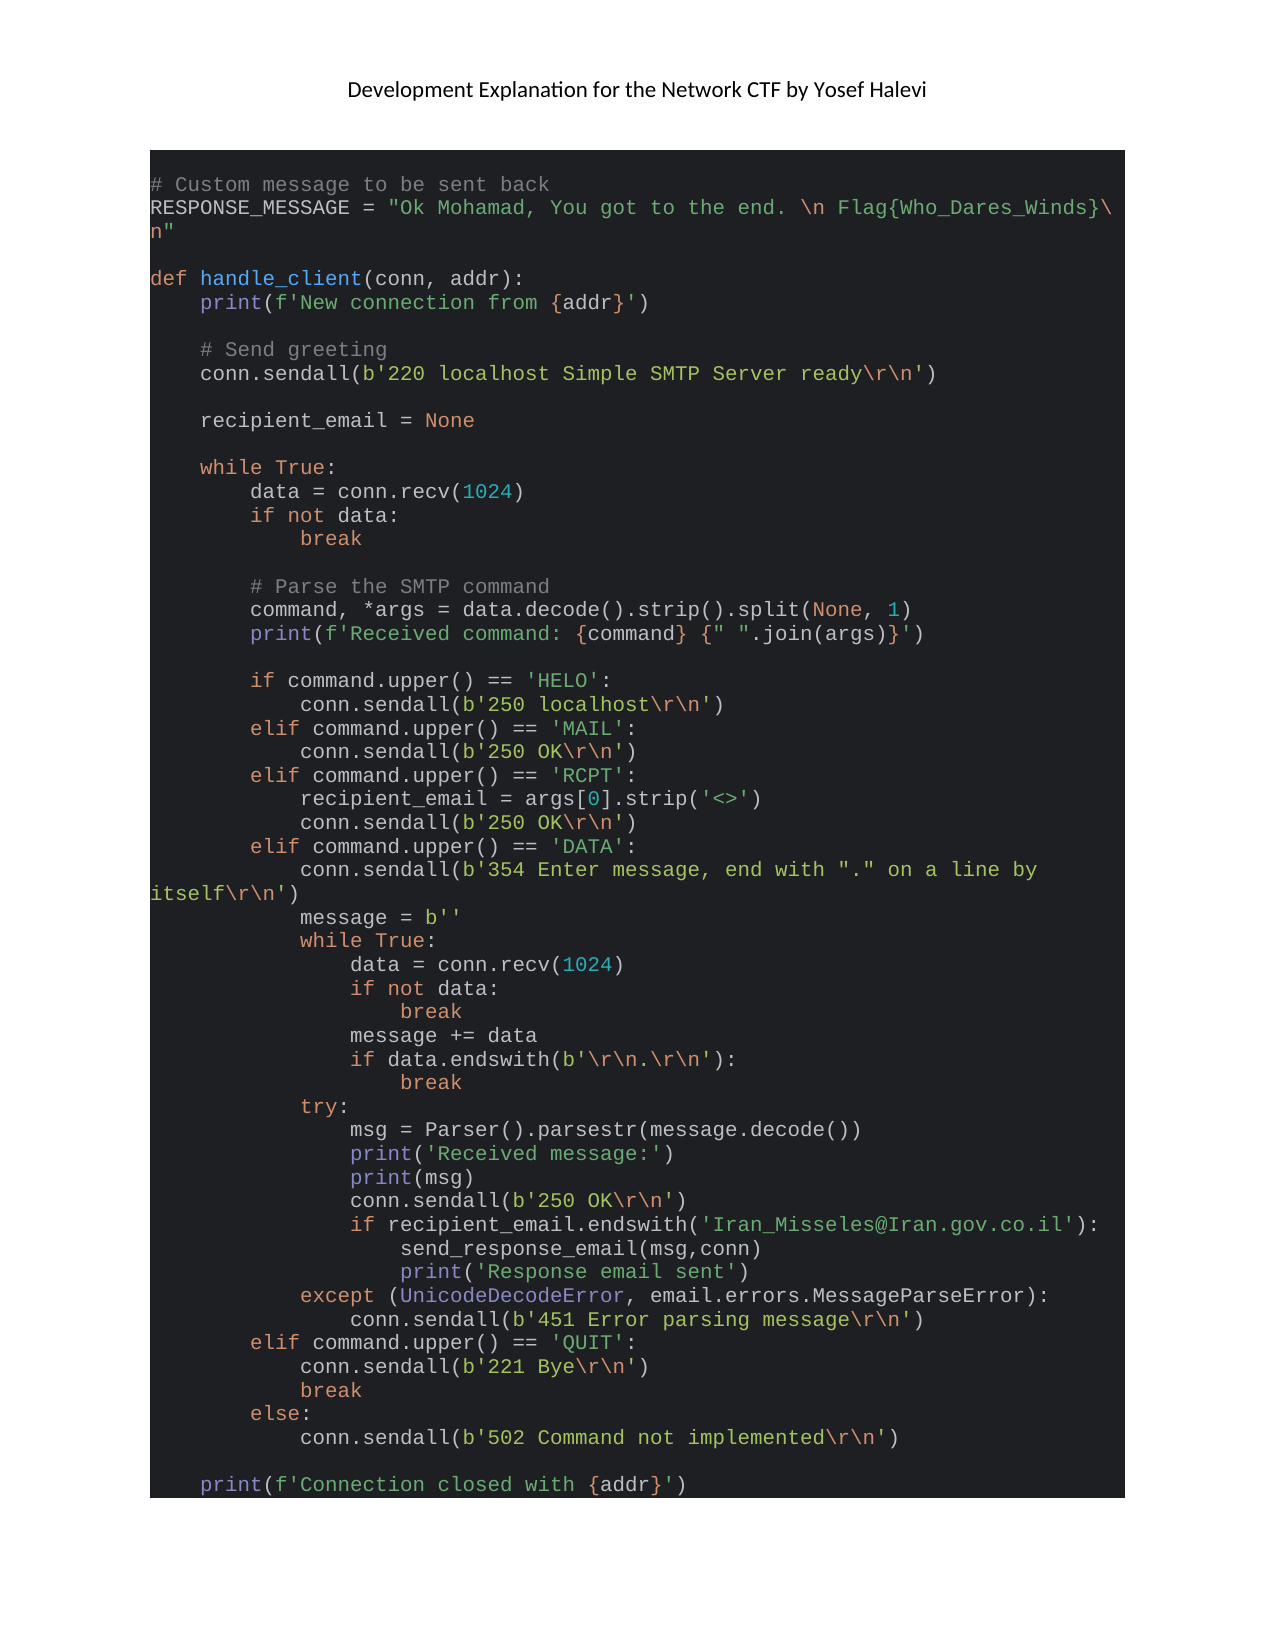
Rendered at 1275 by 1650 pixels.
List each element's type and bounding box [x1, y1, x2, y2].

text [150, 150, 1125, 1498]
